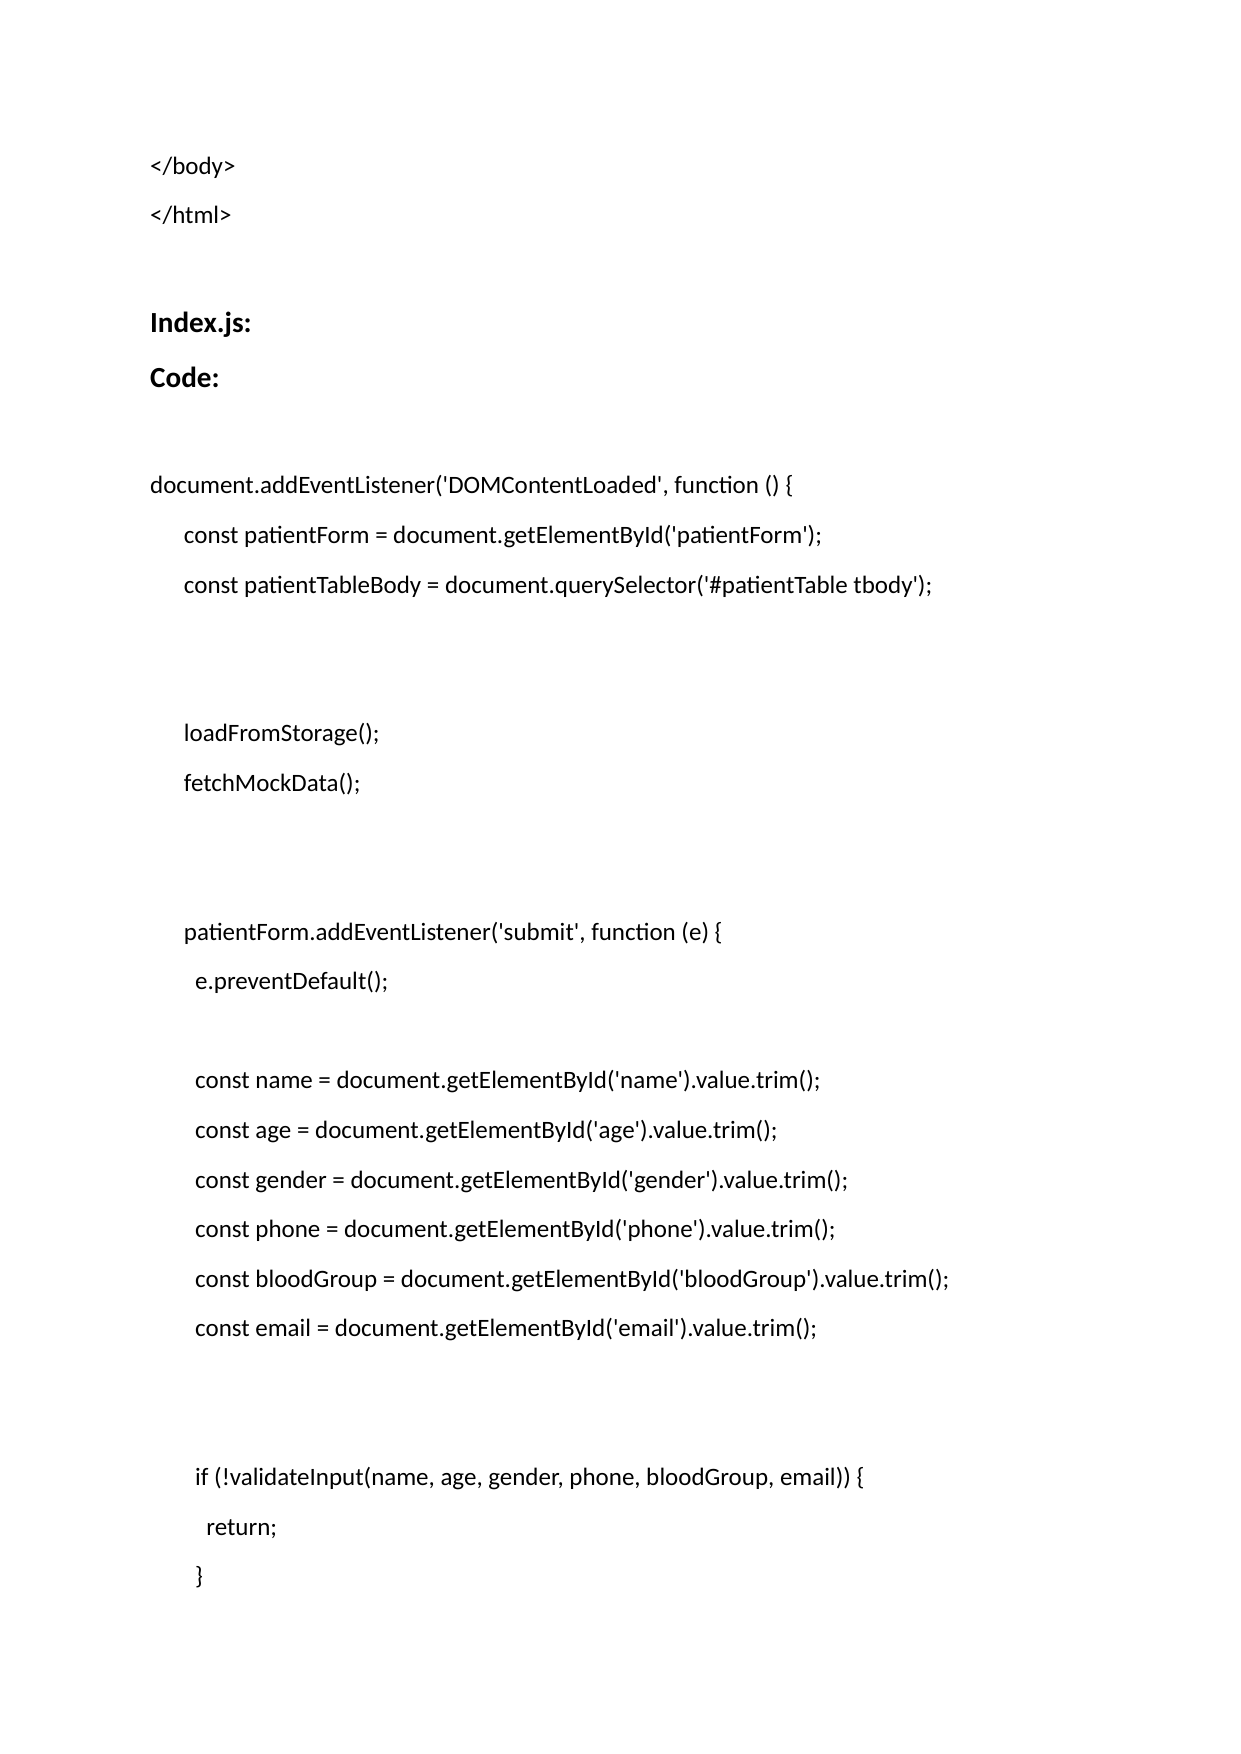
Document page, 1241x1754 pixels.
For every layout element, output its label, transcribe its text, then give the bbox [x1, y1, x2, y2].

text return; [150, 1511, 1090, 1541]
text const name = document.getElementById('name').value.trim(); [150, 1064, 1090, 1095]
text const patientTableBody = document.querySelector('#patientTable tbody'); [150, 569, 1090, 599]
text const bloodGroup = document.getElementById('bloodGroup').value.trim(); [150, 1263, 1090, 1293]
text Index.js: [150, 304, 1090, 340]
text if (!validateInput(name, age, gender, phone, bloodGroup, email)) { [150, 1461, 1090, 1492]
text const email = document.getElementById('email').value.trim(); [150, 1312, 1090, 1343]
text document.addEventListener('DOMContentLoaded', function () { [150, 469, 1090, 500]
text loadFromStorage(); [150, 717, 1090, 748]
text const gender = document.getElementById('gender').value.trim(); [150, 1164, 1090, 1194]
text fetchMockData(); [150, 767, 1090, 798]
text const patientForm = document.getElementById('patientForm'); [150, 519, 1090, 550]
text </html> [150, 199, 1090, 230]
text } [150, 1560, 1090, 1591]
text patientForm.addEventListener('submit', function (e) { [150, 916, 1090, 946]
text e.preventDefault(); [150, 965, 1090, 996]
text </body> [150, 150, 1090, 181]
text Code: [150, 359, 1090, 395]
text const age = document.getElementById('age').value.trim(); [150, 1114, 1090, 1145]
text const phone = document.getElementById('phone').value.trim(); [150, 1213, 1090, 1244]
